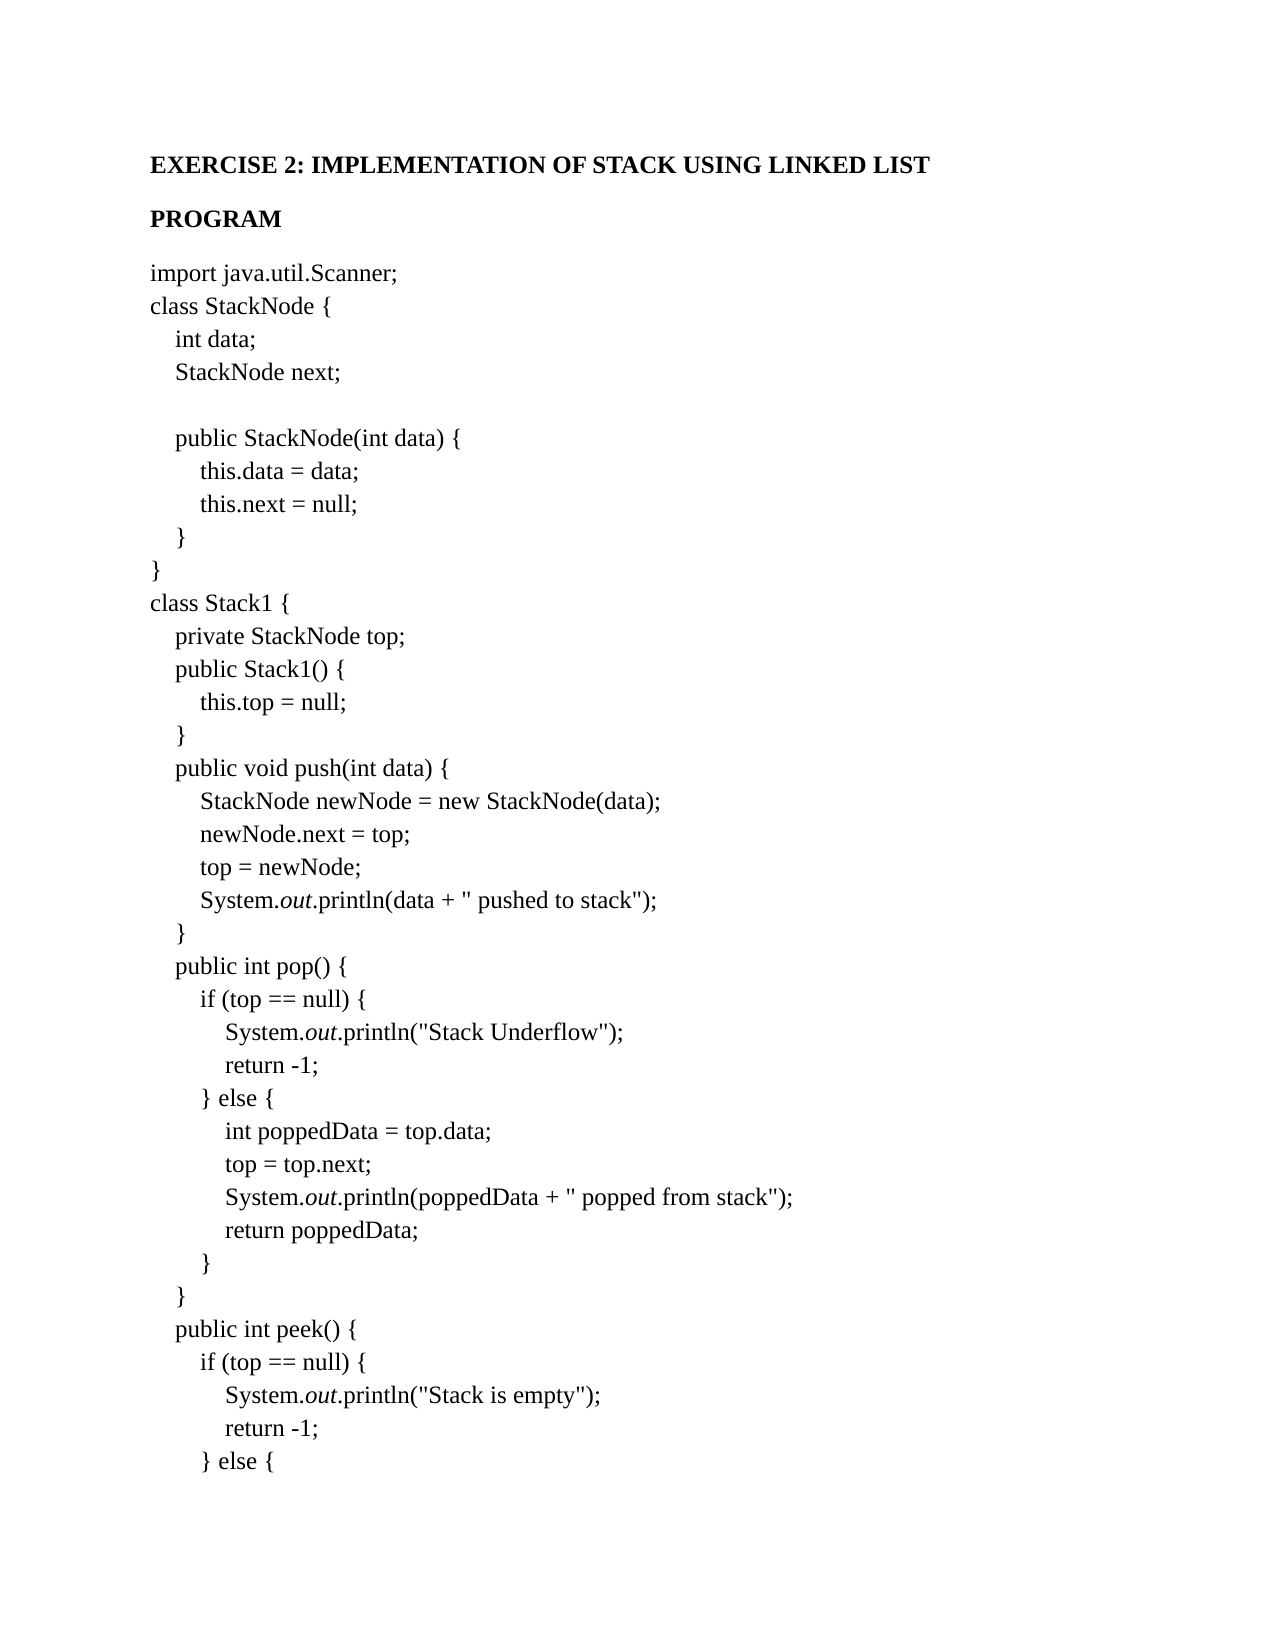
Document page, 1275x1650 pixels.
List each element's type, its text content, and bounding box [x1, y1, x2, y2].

text PROGRAM [150, 204, 1125, 233]
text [150, 258, 1125, 1475]
text EXERCISE 2: IMPLEMENTATION OF STACK USING LINKED LIST [150, 150, 1125, 179]
